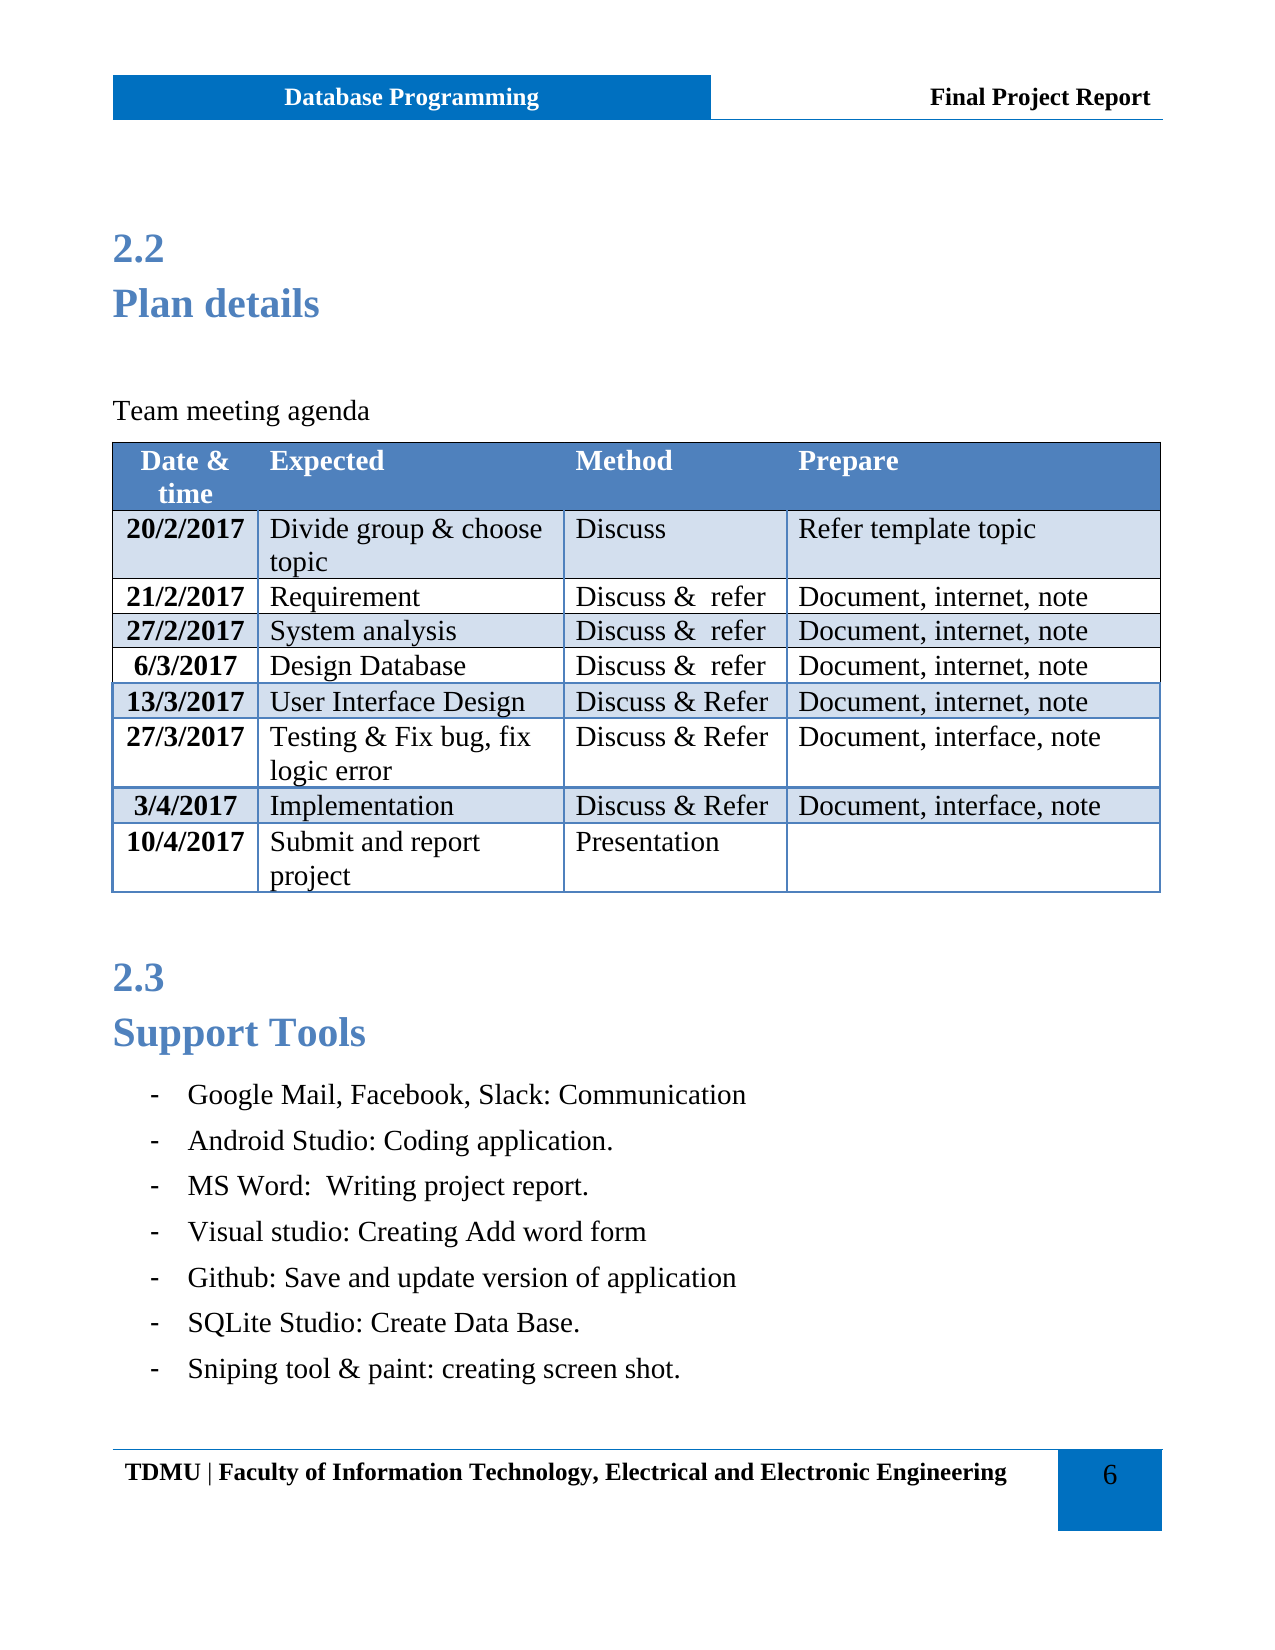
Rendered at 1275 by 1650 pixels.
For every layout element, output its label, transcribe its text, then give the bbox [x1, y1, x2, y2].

table_cell Discuss [565, 511, 786, 578]
list MS Word: Writing project report. [150, 1164, 1162, 1204]
table_cell Submit and report project [259, 824, 563, 891]
table_cell 13/3/2017 [114, 684, 257, 717]
subtitle Support Tools [112, 953, 1162, 1056]
subtitle Plan details [112, 223, 1162, 326]
table_cell 21/2/2017 [113, 579, 257, 612]
table_cell Document, internet, note [788, 614, 1160, 647]
list Github: Save and update version of application [150, 1256, 1162, 1296]
list Google Mail, Facebook, Slack: Communication [150, 1073, 1162, 1113]
text Team meeting agenda [112, 393, 1162, 426]
table_header Date & time [113, 443, 257, 510]
table_cell Presentation [565, 824, 786, 891]
table_cell Design Database [259, 648, 563, 682]
table_cell Discuss & Refer [565, 789, 786, 822]
table_cell Discuss & refer [565, 648, 786, 682]
table_cell Implementation [259, 789, 563, 822]
table_cell Document, internet, note [788, 648, 1160, 682]
table_cell User Interface Design [259, 684, 563, 717]
table_cell 3/4/2017 [114, 789, 257, 822]
list SQLite Studio: Create Data Base. [150, 1301, 1162, 1341]
table_cell 10/4/2017 [114, 824, 257, 891]
table_header Method [565, 443, 786, 510]
table_cell Discuss & refer [565, 614, 786, 647]
table_cell Discuss & Refer [565, 684, 786, 717]
table_cell System analysis [259, 614, 563, 647]
table_cell Discuss & Refer [565, 719, 786, 786]
list Visual studio: Creating Add word form [150, 1210, 1162, 1250]
table_cell [788, 824, 1159, 891]
table_cell Document, internet, note [788, 684, 1159, 717]
table_cell Discuss & refer [565, 579, 786, 612]
table_cell 20/2/2017 [113, 511, 257, 578]
table_cell Testing & Fix bug, fix logic error [259, 719, 563, 786]
table_cell Refer template topic [788, 511, 1160, 578]
table_header Expected [259, 443, 563, 510]
table_cell Document, interface, note [788, 719, 1159, 786]
list Android Studio: Coding application. [150, 1119, 1162, 1159]
table_cell 27/2/2017 [113, 614, 257, 647]
table_cell 27/3/2017 [114, 719, 257, 786]
table_cell Document, interface, note [788, 789, 1159, 822]
table_cell 6/3/2017 [113, 648, 257, 682]
table_cell Document, internet, note [788, 579, 1160, 612]
table_cell Divide group & choose topic [259, 511, 563, 578]
list Sniping tool & paint: creating screen shot. [150, 1347, 1162, 1387]
table_header Prepare [788, 443, 1160, 510]
table_cell Requirement [259, 579, 563, 612]
